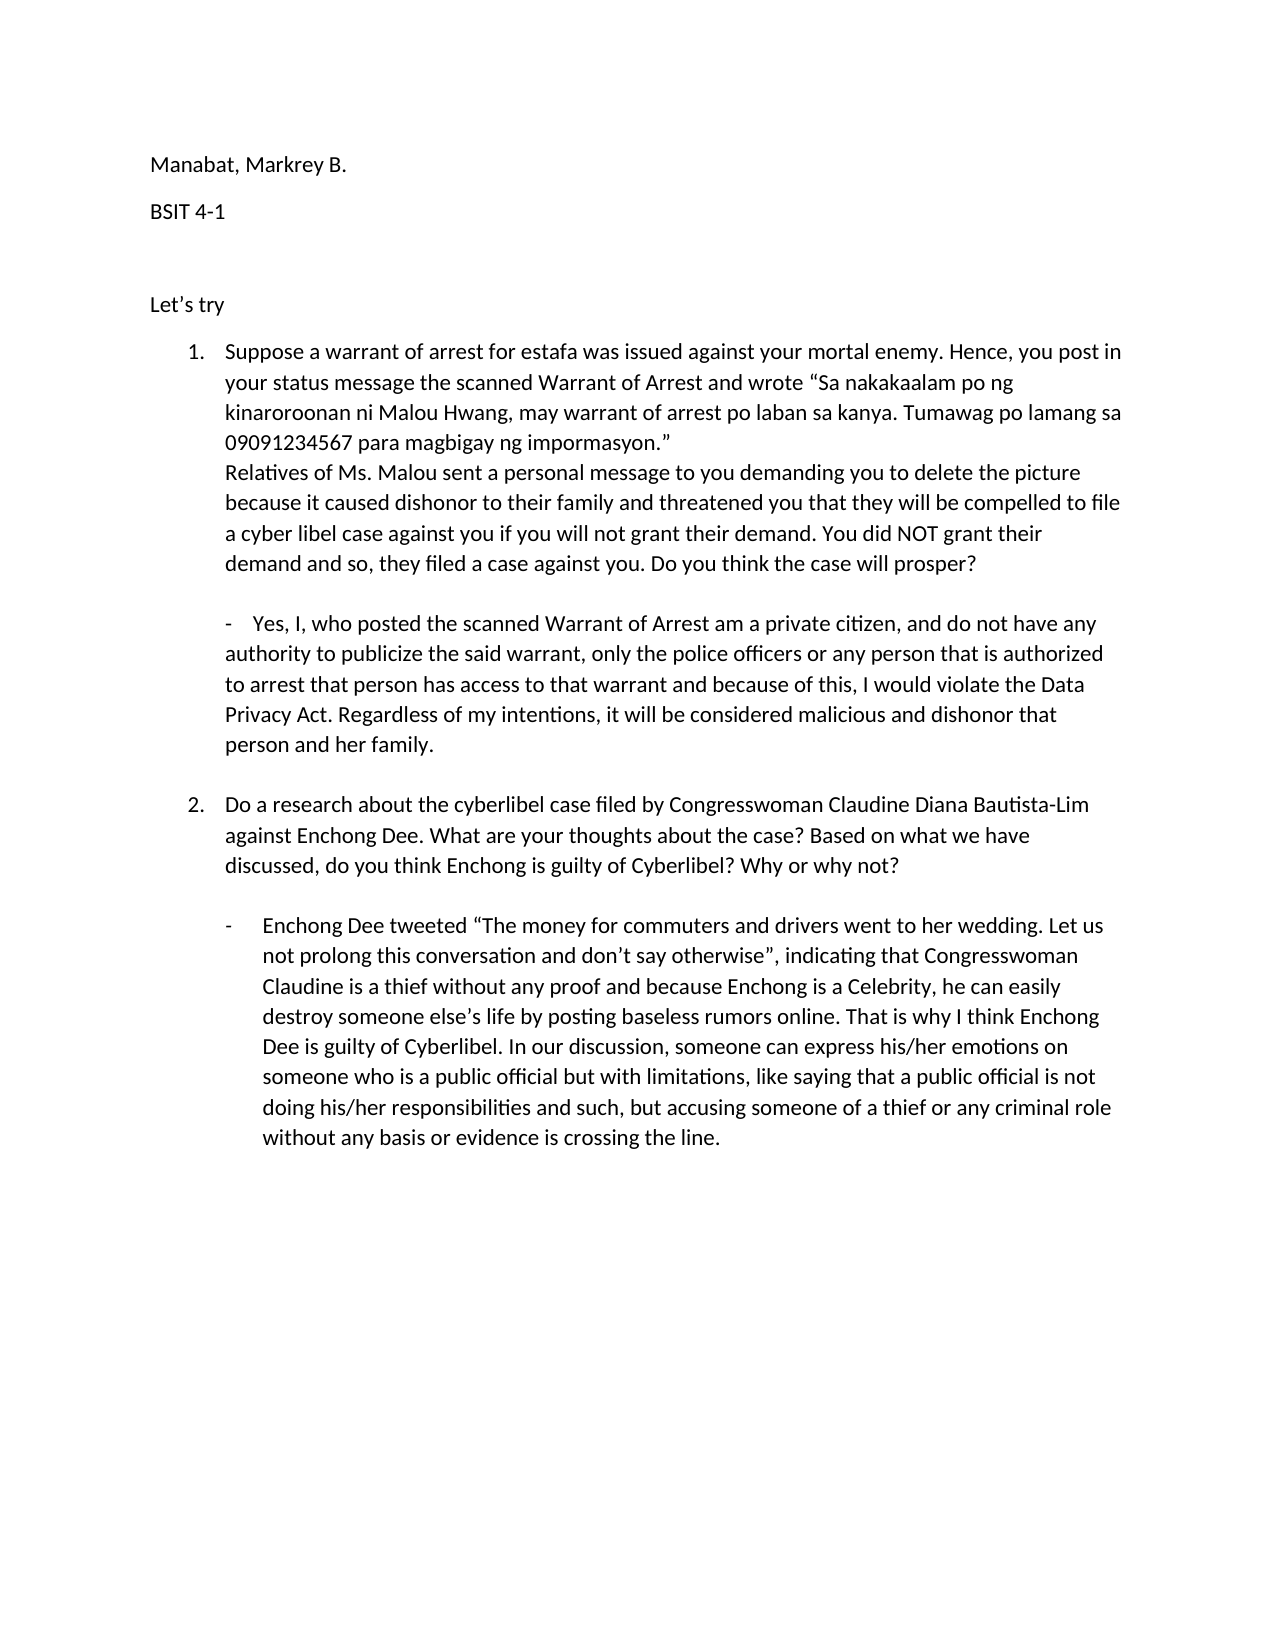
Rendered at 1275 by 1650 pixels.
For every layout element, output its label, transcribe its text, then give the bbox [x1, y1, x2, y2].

list Do a research about the cyberlibel case filed by Congresswoman Claudine Diana Bautista-Lim against Enchong Dee. What are your thoughts about the case? Based on what we have discussed, do you think Enchong is guilty of Cyberlibel? Why or why not? [187, 791, 1125, 879]
text Let’s try [150, 291, 1125, 319]
list - Yes, I, who posted the scanned Warrant of Arrest am a private citizen, and do not have any authority to publicize the said warrant, only the police officers or any person that is authorized to arrest that person has access to that warrant and because of this, I would violate the Data Privacy Act. Regardless of my intentions, it will be considered malicious and dishonor that person and her family. [225, 609, 1125, 758]
text BSIT 4-1 [150, 197, 1125, 225]
list Suppose a warrant of arrest for estafa was issued against your mortal enemy. Hence, you post in your status message the scanned Warrant of Arrest and wrote “Sa nakakaalam po ng kinaroroonan ni Malou Hwang, may warrant of arrest po laban sa kanya. Tumawag po lamang sa 09091234567 para magbigay ng impormasyon.” [187, 337, 1125, 456]
list Enchong Dee tweeted “The money for commuters and drivers went to her wedding. Let us not prolong this conversation and don’t say otherwise”, indicating that Congresswoman Claudine is a thief without any proof and because Enchong is a Celebrity, he can easily destroy someone else’s life by posting baseless rumors online. That is why I think Enchong Dee is guilty of Cyberlibel. In our discussion, someone can express his/her emotions on someone who is a public official but with limitations, like saying that a public official is not doing his/her responsibilities and such, but accusing someone of a thief or any criminal role without any basis or evidence is crossing the line. [225, 911, 1125, 1151]
text Manabat, Markrey B. [150, 150, 1125, 178]
list Relatives of Ms. Malou sent a personal message to you demanding you to delete the picture because it caused dishonor to their family and threatened you that they will be compelled to file a cyber libel case against you if you will not grant their demand. You did NOT grant their demand and so, they filed a case against you. Do you think the case will prosper? [225, 458, 1125, 577]
